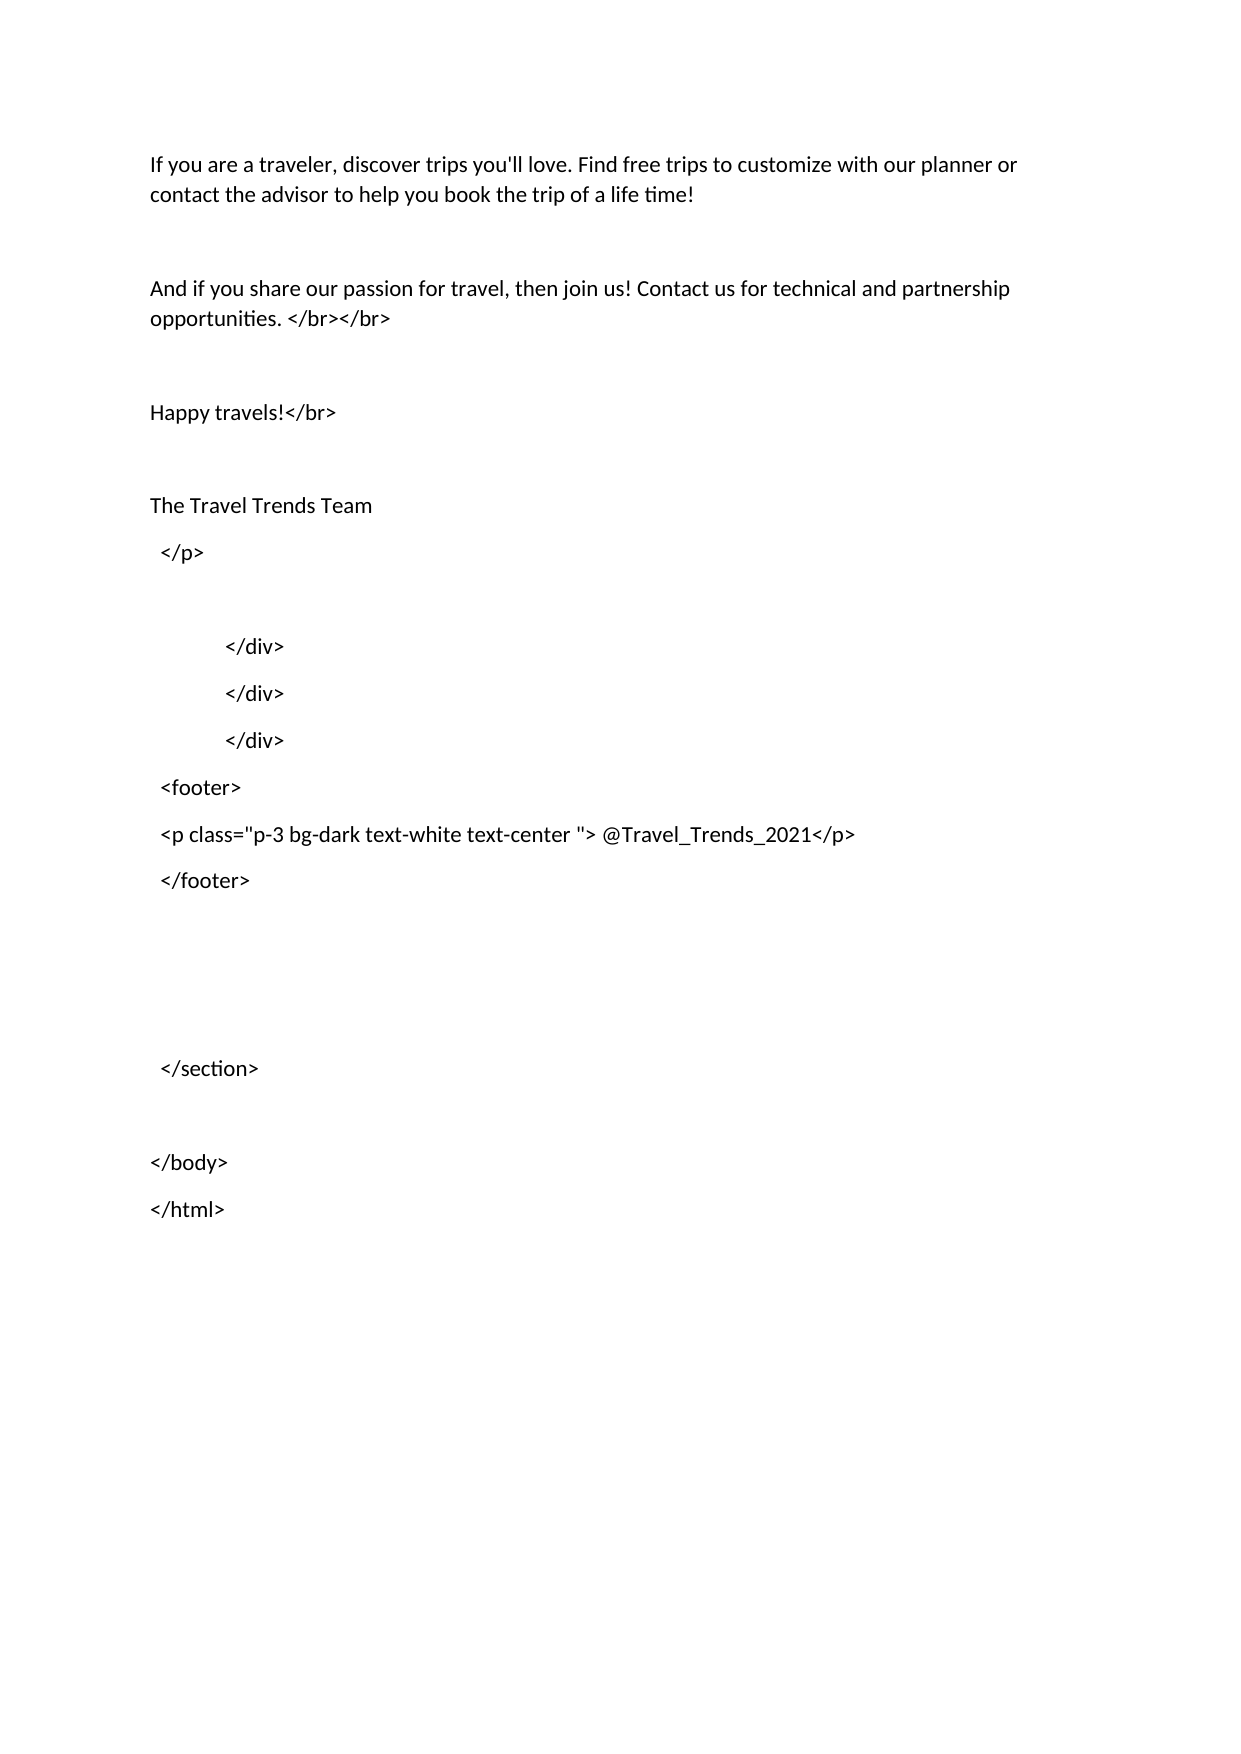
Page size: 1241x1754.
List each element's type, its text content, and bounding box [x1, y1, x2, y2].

text <p class="p-3 bg-dark text-white text-center "> @Travel_Trends_2021</p> [150, 820, 1090, 848]
text </html> [150, 1195, 1090, 1223]
text </section> [150, 1054, 1090, 1082]
text </div> [150, 726, 1090, 754]
text If you are a traveler, discover trips you'll love. Find free trips to customize with our planner or contact the advisor to help you book the trip of a life time! [150, 150, 1090, 208]
text </div> [150, 632, 1090, 660]
text </p> [150, 538, 1090, 567]
text <footer> [150, 773, 1090, 801]
text </footer> [150, 867, 1090, 895]
text </div> [150, 679, 1090, 707]
text </body> [150, 1148, 1090, 1176]
text The Travel Trends Team [150, 492, 1090, 520]
text Happy travels!</br> [150, 398, 1090, 426]
text And if you share our passion for travel, then join us! Contact us for technical and partnership opportunities. </br></br> [150, 274, 1090, 332]
